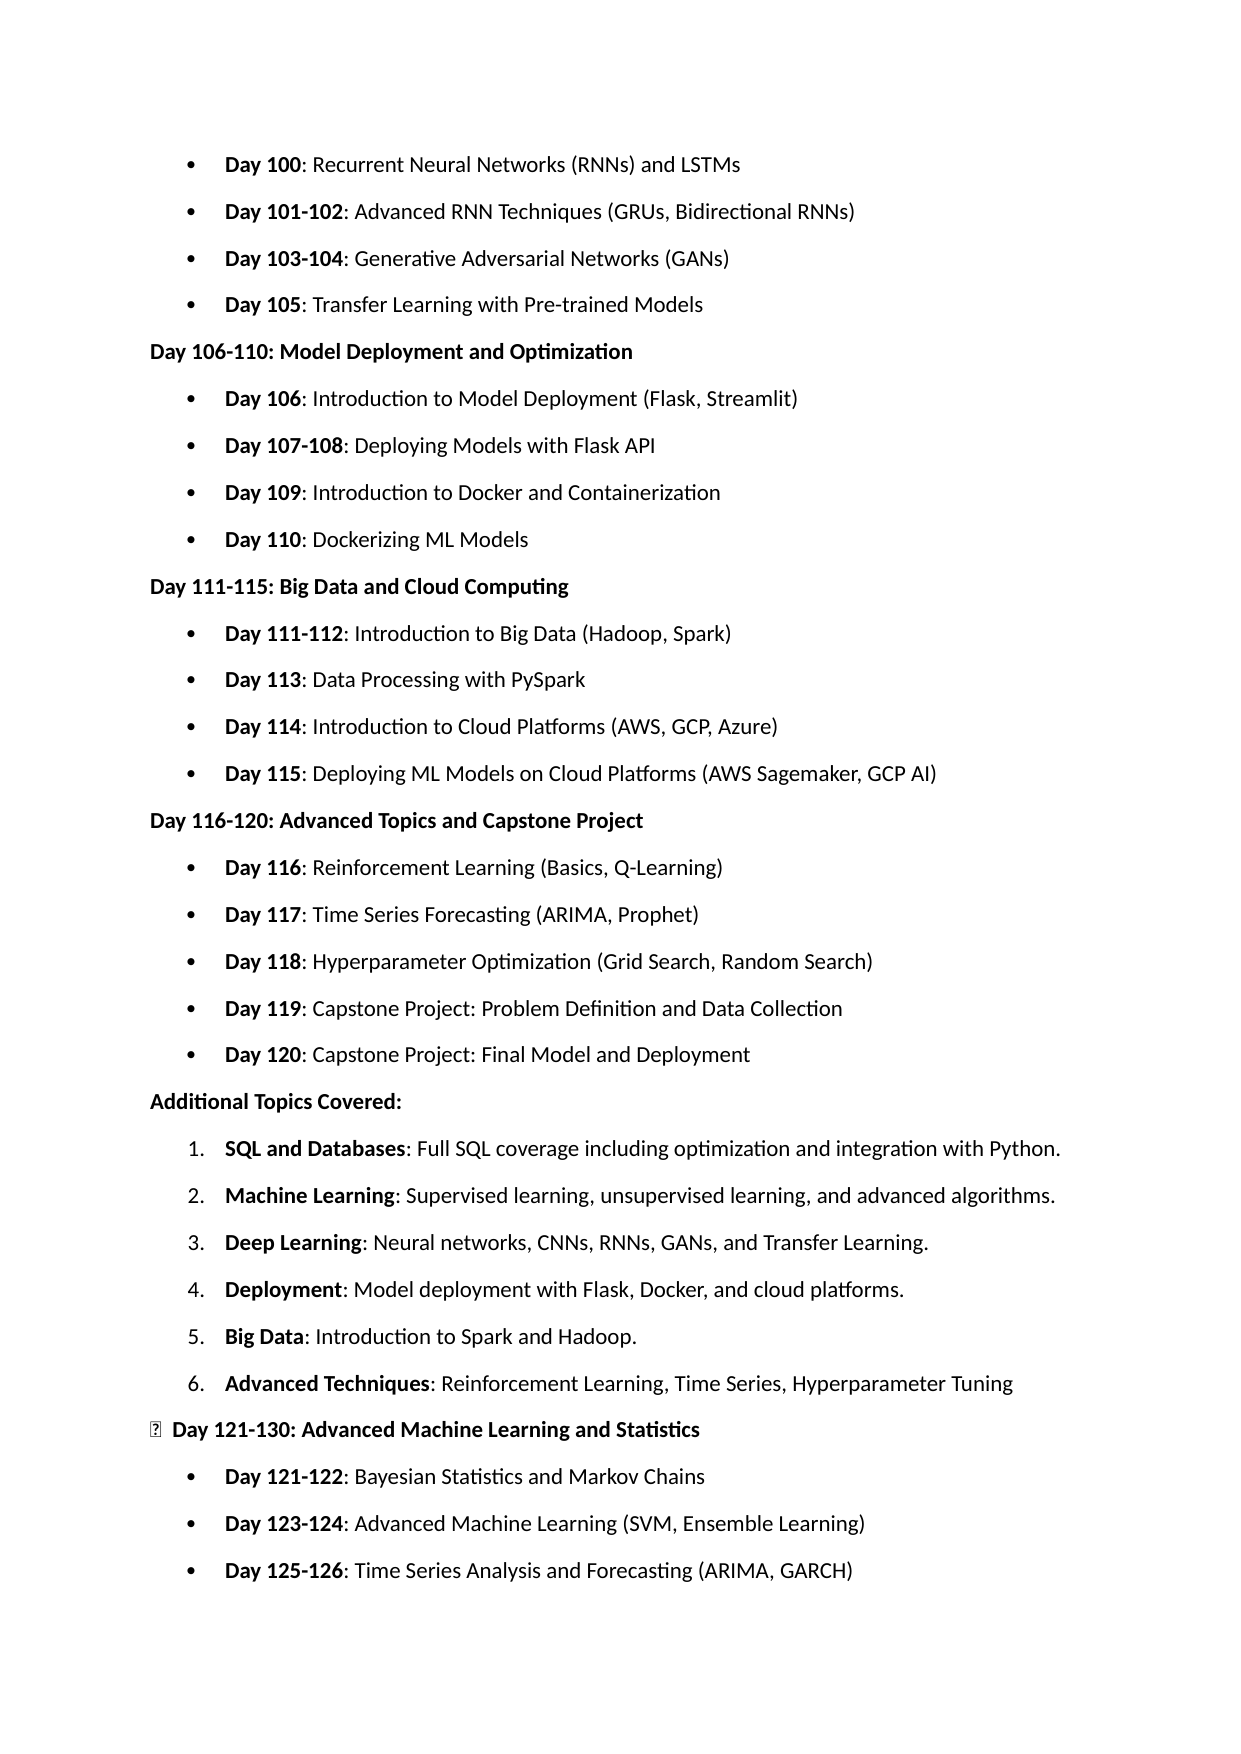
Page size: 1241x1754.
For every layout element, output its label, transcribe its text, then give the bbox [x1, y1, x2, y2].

list Day 111-112: Introduction to Big Data (Hadoop, Spark) [187, 619, 1090, 647]
list Day 100: Recurrent Neural Networks (RNNs) and LSTMs [187, 150, 1090, 178]
list Deep Learning: Neural networks, CNNs, RNNs, GANs, and Transfer Learning. [187, 1228, 1090, 1256]
list Day 123-124: Advanced Machine Learning (SVM, Ensemble Learning) [187, 1509, 1090, 1537]
list Day 106: Introduction to Model Deployment (Flask, Streamlit) [187, 384, 1090, 412]
list Day 121-122: Bayesian Statistics and Markov Chains [187, 1462, 1090, 1491]
text Day 111-115: Big Data and Cloud Computing [150, 572, 1090, 600]
list Advanced Techniques: Reinforcement Learning, Time Series, Hyperparameter Tuning [187, 1369, 1090, 1397]
list Day 109: Introduction to Docker and Containerization [187, 478, 1090, 506]
list Day 105: Transfer Learning with Pre-trained Models [187, 291, 1090, 319]
list Day 120: Capstone Project: Final Model and Deployment [187, 1041, 1090, 1069]
list Day 115: Deploying ML Models on Cloud Platforms (AWS Sagemaker, GCP AI) [187, 759, 1090, 787]
list Day 113: Data Processing with PySpark [187, 666, 1090, 694]
list Day 119: Capstone Project: Problem Definition and Data Collection [187, 994, 1090, 1022]
list Day 114: Introduction to Cloud Platforms (AWS, GCP, Azure) [187, 712, 1090, 741]
text  Day 121-130: Advanced Machine Learning and Statistics [150, 1416, 1090, 1444]
list Day 110: Dockerizing ML Models [187, 525, 1090, 553]
text Day 106-110: Model Deployment and Optimization [150, 337, 1090, 366]
list Day 125-126: Time Series Analysis and Forecasting (ARIMA, GARCH) [187, 1556, 1090, 1584]
list Day 107-108: Deploying Models with Flask API [187, 431, 1090, 459]
text Additional Topics Covered: [150, 1087, 1090, 1116]
list Day 116: Reinforcement Learning (Basics, Q-Learning) [187, 853, 1090, 881]
list Day 117: Time Series Forecasting (ARIMA, Prophet) [187, 900, 1090, 928]
text Day 116-120: Advanced Topics and Capstone Project [150, 806, 1090, 834]
list Day 103-104: Generative Adversarial Networks (GANs) [187, 244, 1090, 272]
list Deployment: Model deployment with Flask, Docker, and cloud platforms. [187, 1275, 1090, 1303]
list Day 101-102: Advanced RNN Techniques (GRUs, Bidirectional RNNs) [187, 197, 1090, 225]
list Machine Learning: Supervised learning, unsupervised learning, and advanced algorithms. [187, 1181, 1090, 1209]
list Big Data: Introduction to Spark and Hadoop. [187, 1322, 1090, 1350]
list Day 118: Hyperparameter Optimization (Grid Search, Random Search) [187, 947, 1090, 975]
list SQL and Databases: Full SQL coverage including optimization and integration with Python. [187, 1134, 1090, 1162]
